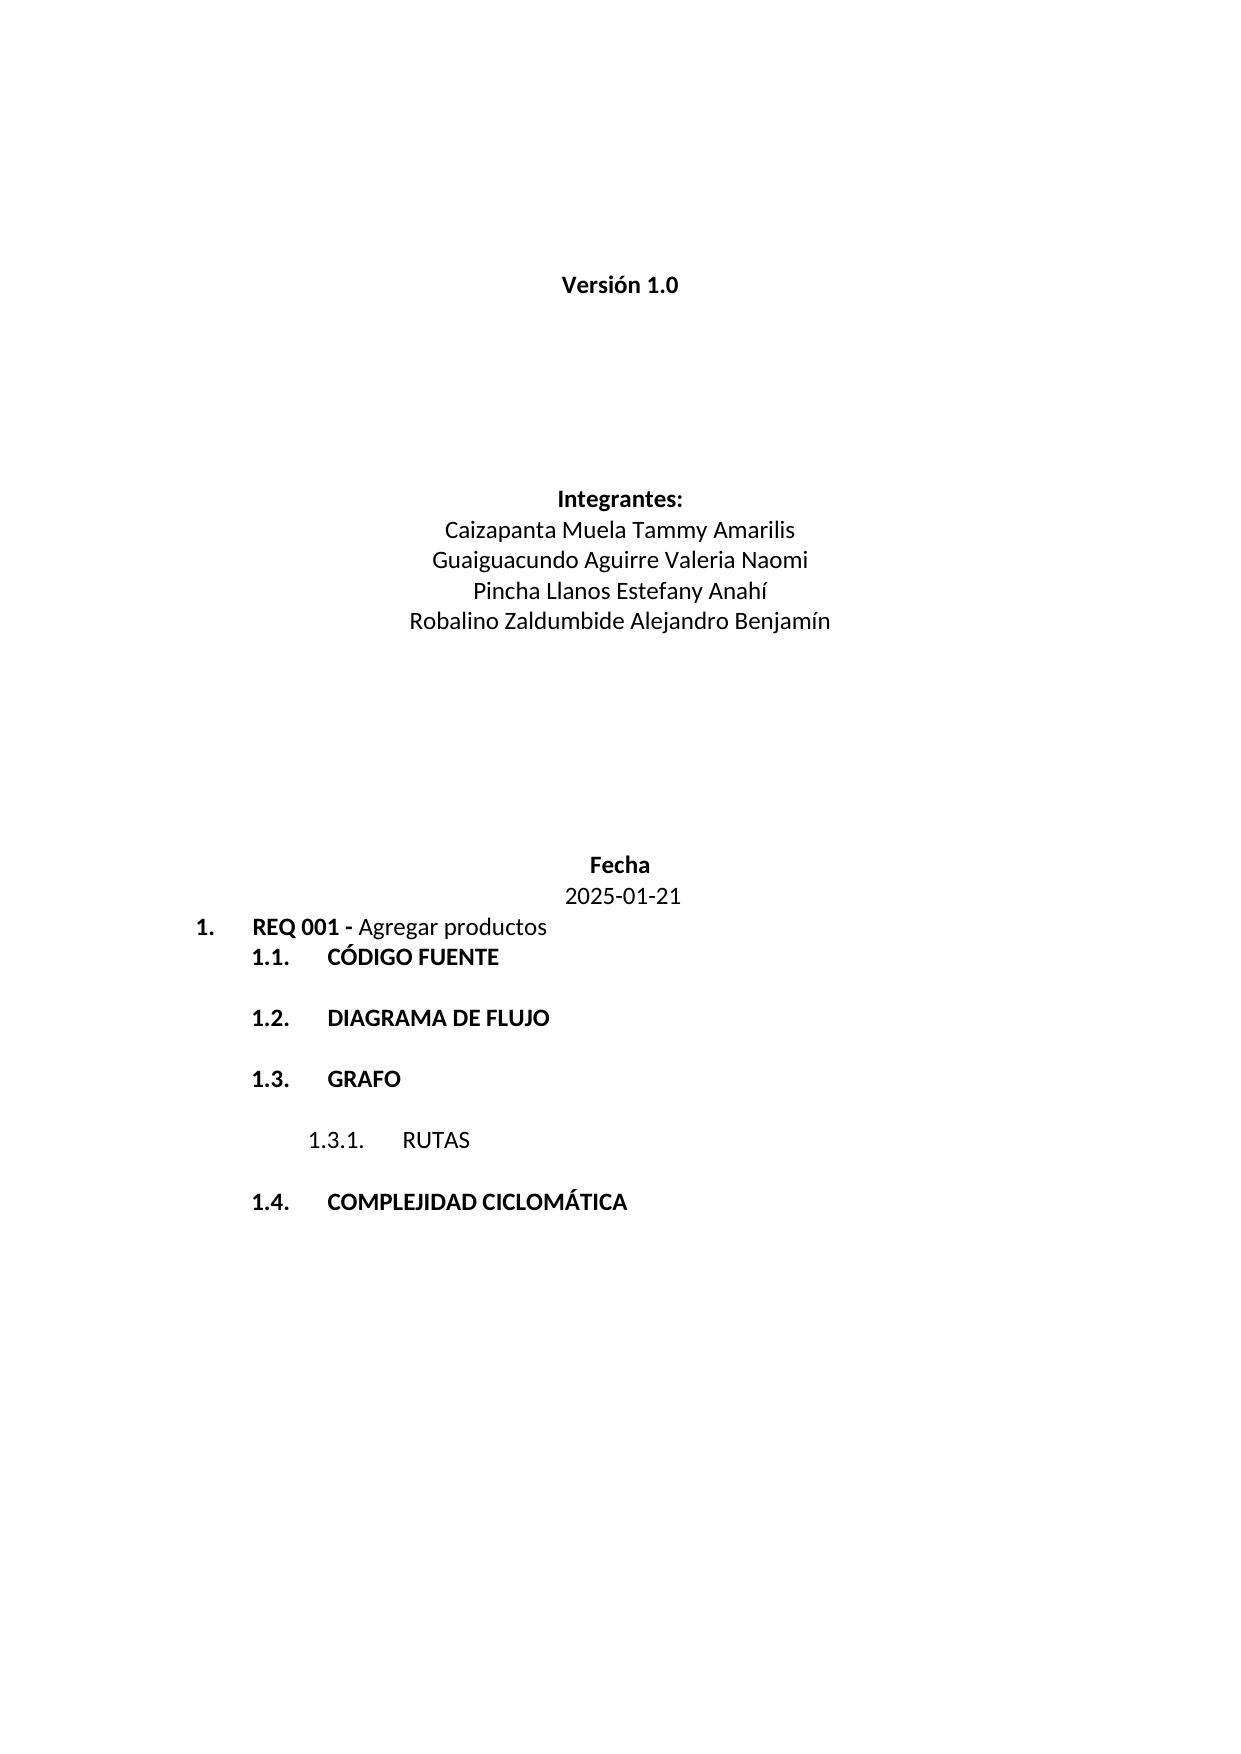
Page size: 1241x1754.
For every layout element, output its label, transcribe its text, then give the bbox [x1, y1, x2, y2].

subtitle REQ 001 - Agregar productos [215, 911, 1063, 941]
text Caizapanta Muela Tammy Amarilis [177, 514, 1063, 544]
subtitle GRAFO [290, 1063, 1063, 1094]
text Robalino Zaldumbide Alejandro Benjamín [177, 605, 1063, 636]
subtitle CÓDIGO FUENTE [290, 941, 1063, 972]
subtitle DIAGRAMA DE FLUJO [290, 1002, 1063, 1033]
text Pincha Llanos Estefany Anahí [177, 575, 1063, 605]
subtitle RUTAS [365, 1124, 1063, 1155]
text Versión 1.0 [177, 270, 1063, 300]
text Fecha [177, 849, 1063, 880]
text 2025-01-21 [177, 880, 1063, 911]
text Integrantes: [177, 483, 1063, 514]
subtitle COMPLEJIDAD CICLOMÁTICA [290, 1186, 1063, 1216]
text Guaiguacundo Aguirre Valeria Naomi [177, 544, 1063, 575]
